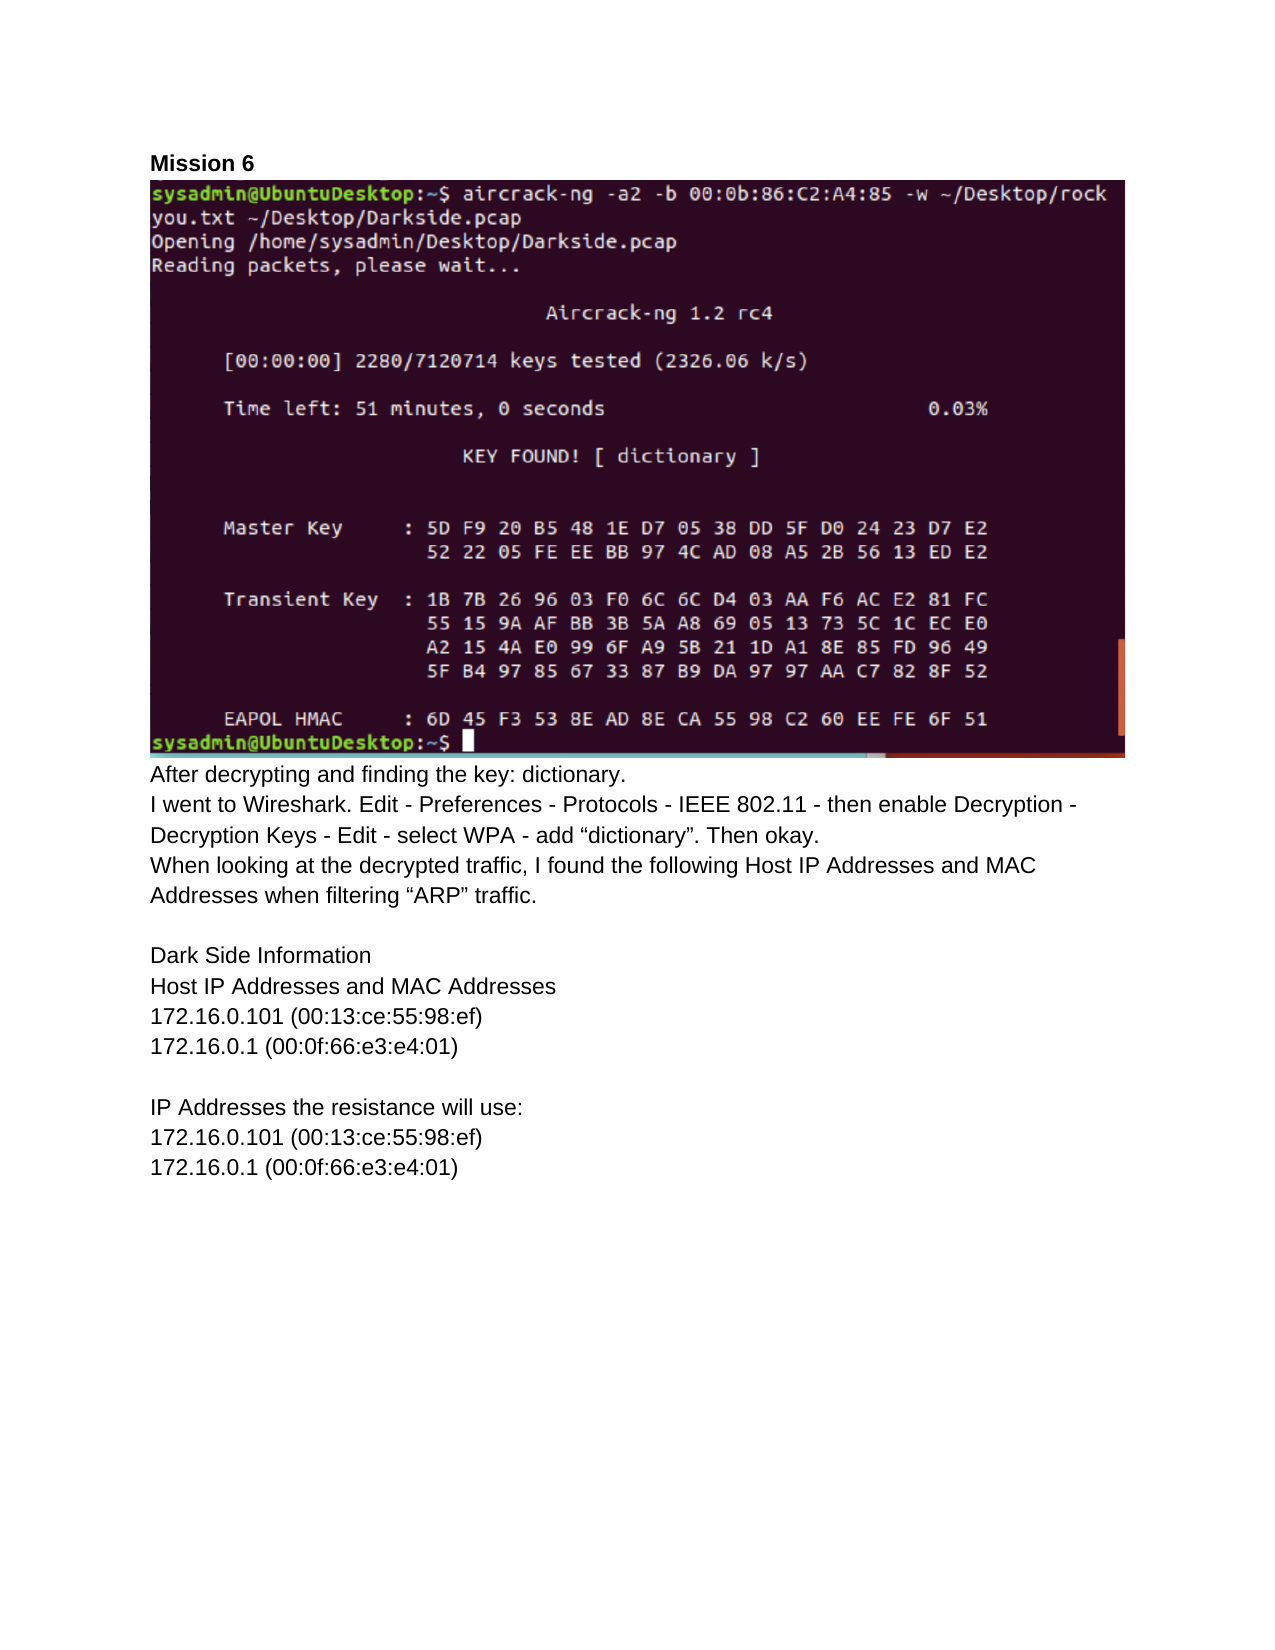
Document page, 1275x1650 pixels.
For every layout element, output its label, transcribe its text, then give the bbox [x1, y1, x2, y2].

text Mission 6 [150, 150, 1125, 176]
picture [150, 180, 1125, 758]
text 172.16.0.101 (00:13:ce:55:98:ef) [150, 1003, 1125, 1029]
text 172.16.0.1 (00:0f:66:e3:e4:01) [150, 1154, 1125, 1180]
text Dark Side Information [150, 942, 1125, 969]
text When looking at the decrypted traffic, I found the following Host IP Addresses and MAC Addresses when filtering “ARP” traffic. [150, 852, 1125, 908]
text I went to Wireshark. Edit - Preferences - Protocols - IEEE 802.11 - then enable Decryption - Decryption Keys - Edit - select WPA - add “dictionary”. Then okay. [150, 791, 1125, 848]
text IP Addresses the resistance will use: [150, 1093, 1125, 1120]
text After decrypting and finding the key: dictionary. [150, 761, 1125, 787]
text 172.16.0.1 (00:0f:66:e3:e4:01) [150, 1033, 1125, 1059]
text Host IP Addresses and MAC Addresses [150, 973, 1125, 999]
text 172.16.0.101 (00:13:ce:55:98:ef) [150, 1124, 1125, 1150]
